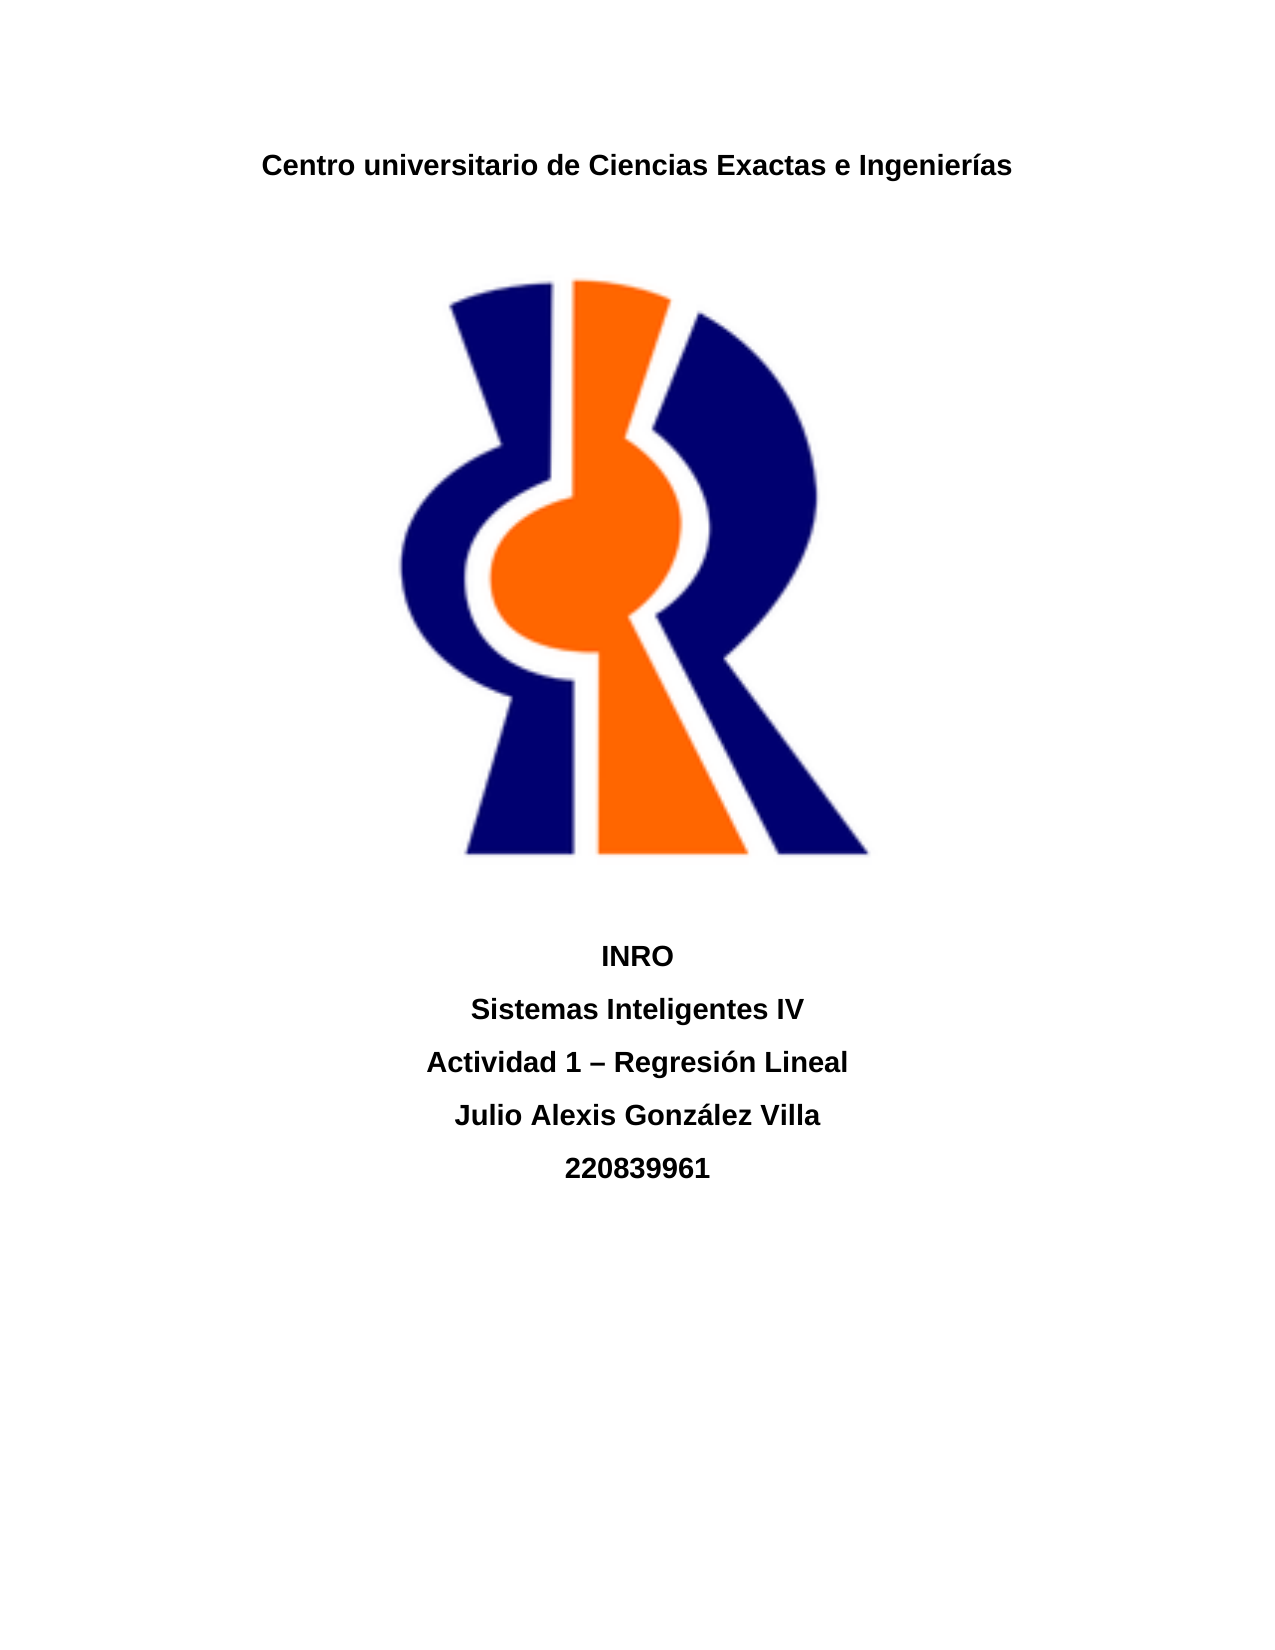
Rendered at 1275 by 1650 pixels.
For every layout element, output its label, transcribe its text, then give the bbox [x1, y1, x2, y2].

text Actividad 1 – Regresión Lineal [177, 1045, 1098, 1079]
text INRO [177, 939, 1098, 973]
text Julio Alexis González Villa [177, 1098, 1098, 1131]
text Sistemas Inteligentes IV [177, 992, 1098, 1026]
text Centro universitario de Ciencias Exactas e Ingenierías [177, 148, 1098, 181]
text 220839961 [177, 1151, 1098, 1184]
picture [357, 253, 918, 868]
